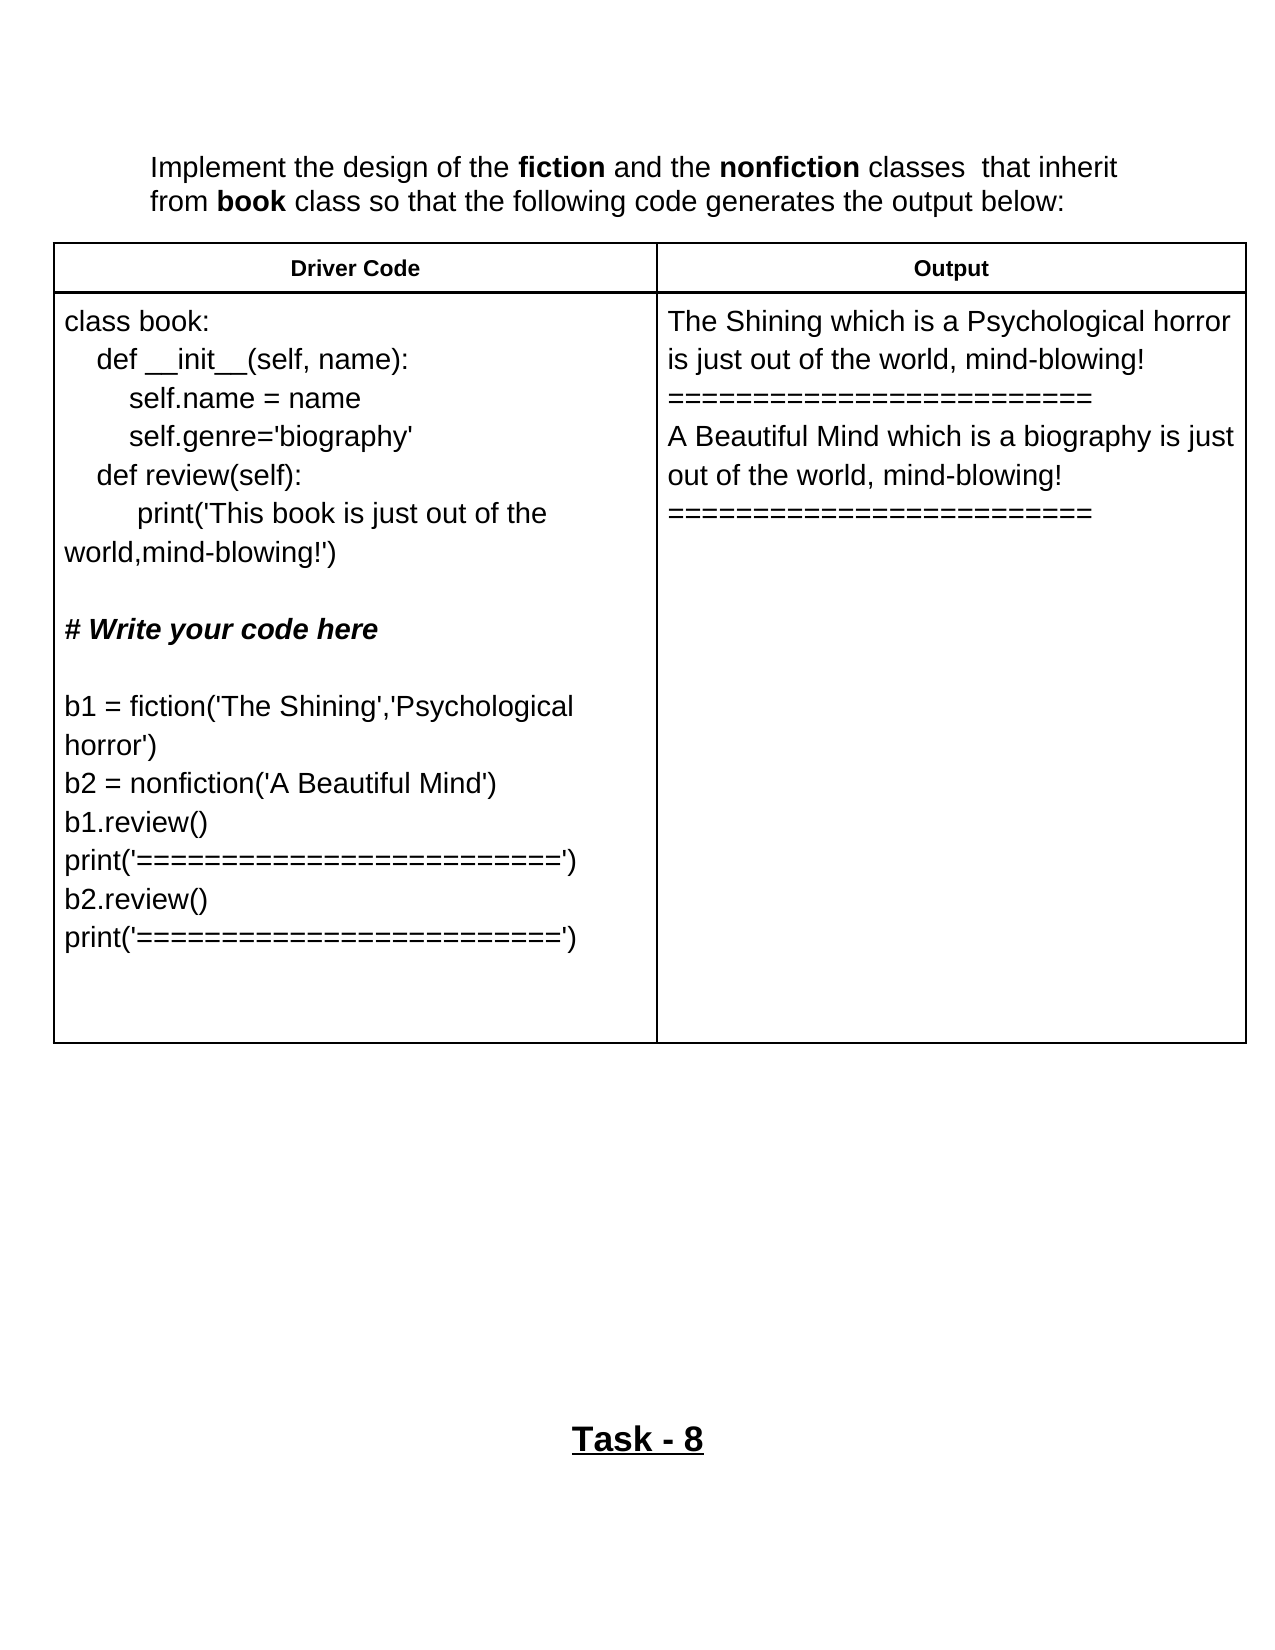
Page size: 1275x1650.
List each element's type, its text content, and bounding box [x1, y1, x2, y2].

text Task - 8 [150, 1418, 1125, 1458]
text Implement the design of the fiction and the nonfiction classes that inherit from book class so that the following code generates the output below: [150, 150, 1125, 217]
table_cell class book: def __init__(self, name): self.name = name self.genre='biography' def review(self): print('This book is just out of the world,mind-blowing!') # Write your code here b1 = fiction('The Shining','Psychological horror') b2 = nonfiction('A Beautiful Mind') b1.review() print('=========================') b2.review() print('=========================') [55, 294, 656, 1042]
table_header Output [658, 244, 1245, 291]
table_cell The Shining which is a Psychological horror is just out of the world, mind-blowing! ========================= A Beautiful Mind which is a biography is just out of the world, mind-blowing! ========================= [658, 294, 1245, 1042]
table_header Driver Code [55, 244, 656, 291]
